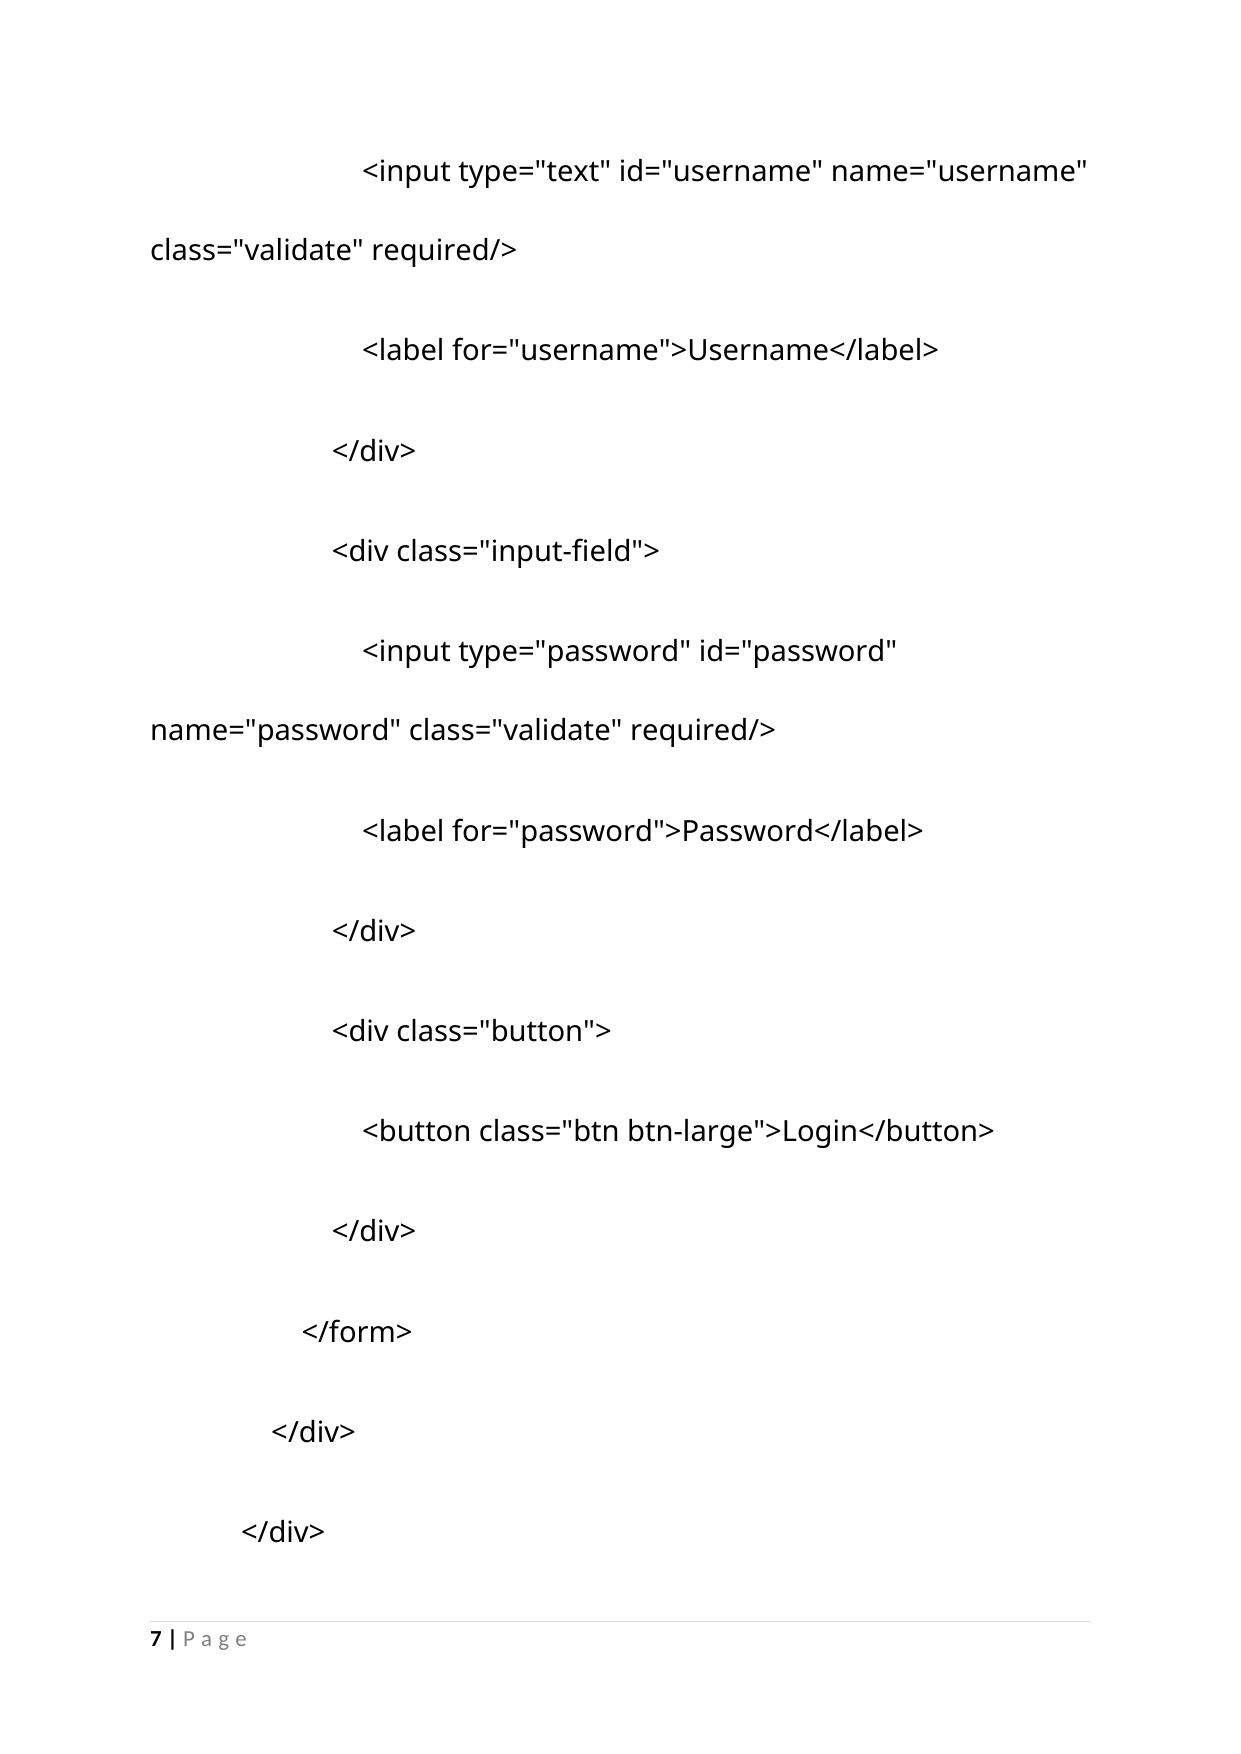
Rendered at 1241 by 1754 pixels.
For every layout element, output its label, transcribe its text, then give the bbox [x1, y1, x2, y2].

text <input type="password" id="password" name="password" class="validate" required/> [150, 630, 1090, 749]
text </div> [150, 1211, 1090, 1250]
text <label for="username">Username</label> [150, 329, 1090, 369]
text </form> [150, 1311, 1090, 1351]
text </div> [150, 910, 1090, 950]
text <label for="password">Password</label> [150, 810, 1090, 849]
text </div> [150, 1411, 1090, 1451]
text </div> [150, 430, 1090, 469]
text <div class="input-field"> [150, 530, 1090, 570]
text </div> [150, 1511, 1090, 1551]
text <div class="button"> [150, 1010, 1090, 1050]
text <button class="btn btn-large">Login</button> [150, 1110, 1090, 1150]
text <input type="text" id="username" name="username" class="validate" required/> [150, 150, 1090, 269]
